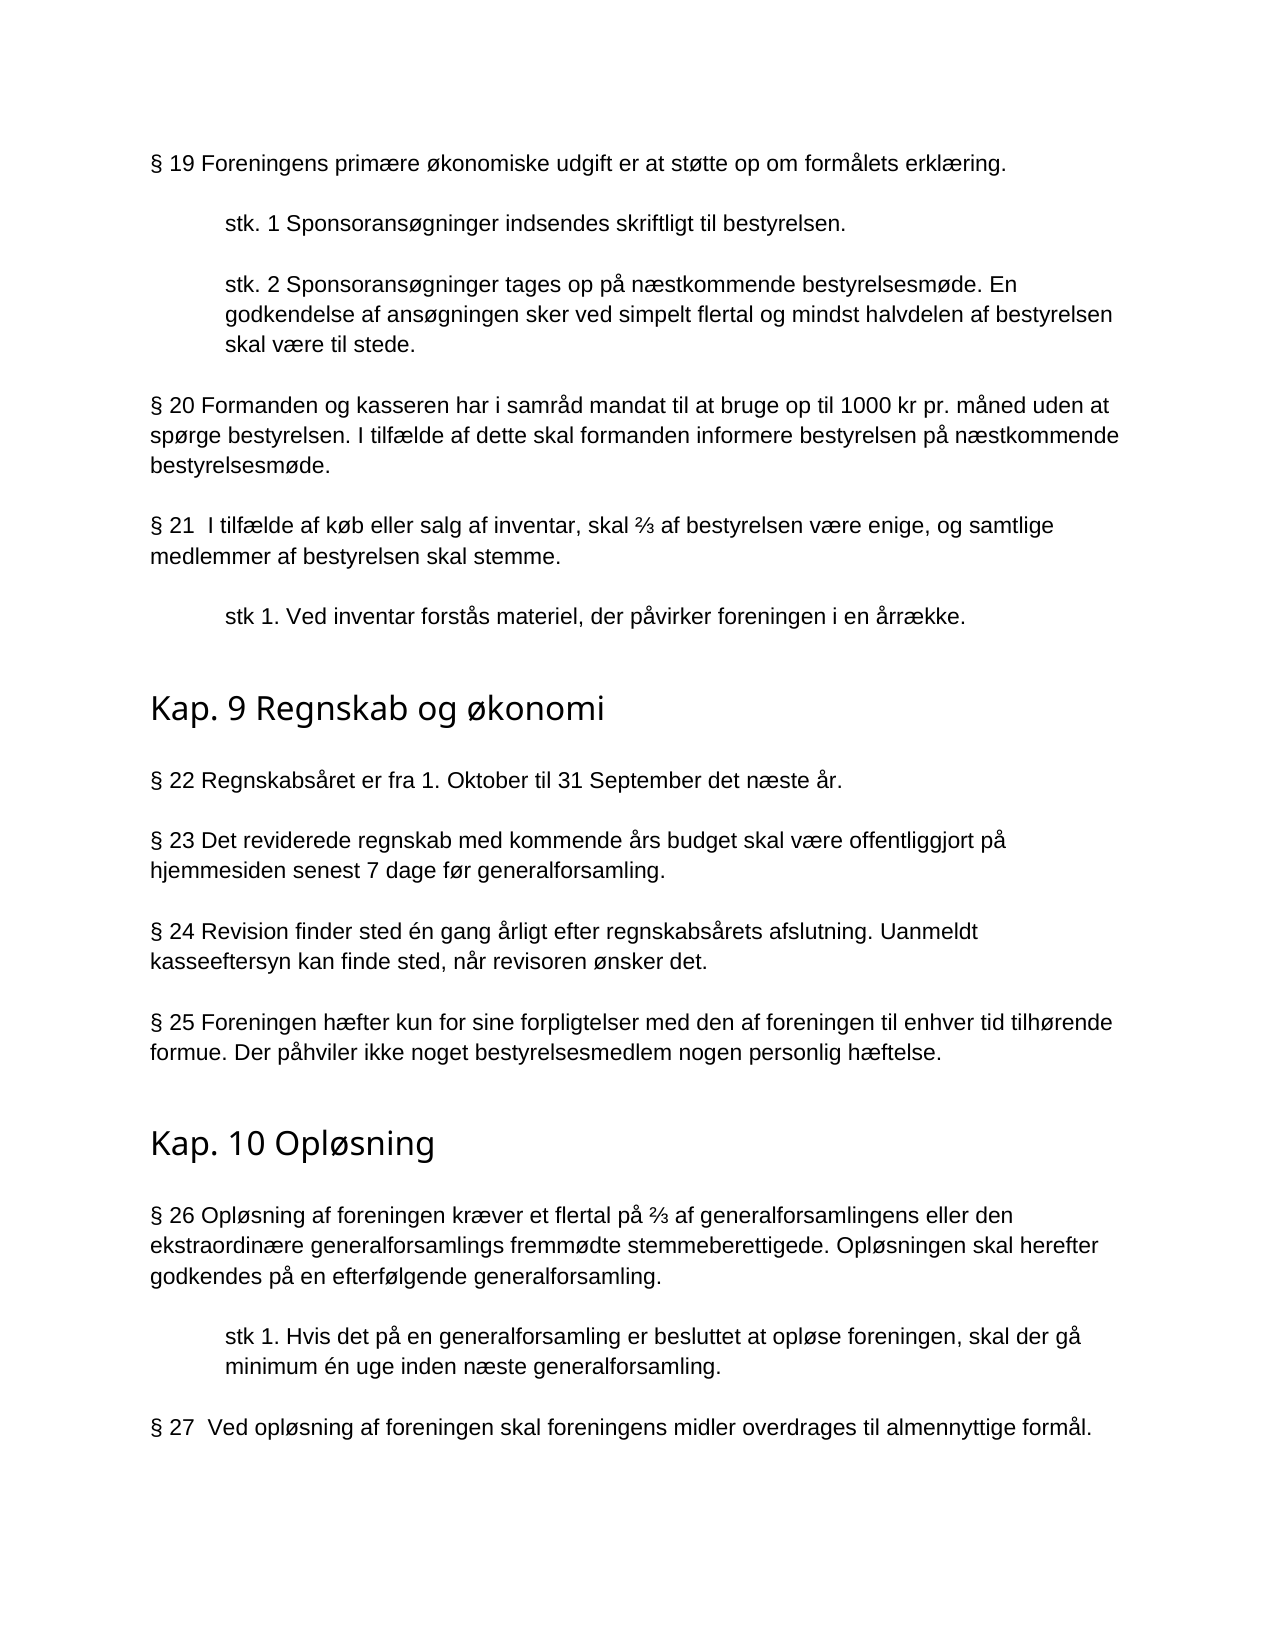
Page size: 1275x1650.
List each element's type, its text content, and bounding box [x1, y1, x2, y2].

text § 26 Opløsning af foreningen kræver et flertal på ⅔ af generalforsamlingens eller den ekstraordinære generalforsamlings fremmødte stemmeberettigede. Opløsningen skal herefter godkendes på en efterfølgende generalforsamling. [150, 1202, 1125, 1289]
text stk. 1 Sponsoransøgninger indsendes skriftligt til bestyrelsen. [225, 210, 1125, 237]
text § 27 Ved opløsning af foreningen skal foreningens midler overdrages til almennyttige formål. [150, 1414, 1125, 1440]
text § 19 Foreningens primære økonomiske udgift er at støtte op om formålets erklæring. [150, 150, 1125, 176]
subtitle Kap. 10 Opløsning [150, 1120, 1125, 1165]
text stk 1. Ved inventar forstås materiel, der påvirker foreningen i en årrække. [225, 603, 1125, 629]
subtitle Kap. 9 Regnskab og økonomi [150, 684, 1125, 730]
text § 21 I tilfælde af køb eller salg af inventar, skal ⅔ af bestyrelsen være enige, og samtlige medlemmer af bestyrelsen skal stemme. [150, 512, 1125, 569]
text § 20 Formanden og kasseren har i samråd mandat til at bruge op til 1000 kr pr. måned uden at spørge bestyrelsen. I tilfælde af dette skal formanden informere bestyrelsen på næstkommende bestyrelsesmøde. [150, 392, 1125, 478]
text § 25 Foreningen hæfter kun for sine forpligtelser med den af foreningen til enhver tid tilhørende formue. Der påhviler ikke noget bestyrelsesmedlem nogen personlig hæftelse. [150, 1008, 1125, 1065]
text § 22 Regnskabsåret er fra 1. Oktober til 31 September det næste år. [150, 767, 1125, 793]
text stk 1. Hvis det på en generalforsamling er besluttet at opløse foreningen, skal der gå minimum én uge inden næste generalforsamling. [225, 1323, 1125, 1380]
text § 24 Revision finder sted én gang årligt efter regnskabsårets afslutning. Uanmeldt kasseeftersyn kan finde sted, når revisoren ønsker det. [150, 918, 1125, 974]
text stk. 2 Sponsoransøgninger tages op på næstkommende bestyrelsesmøde. En godkendelse af ansøgningen sker ved simpelt flertal og mindst halvdelen af bestyrelsen skal være til stede. [225, 271, 1125, 358]
text § 23 Det reviderede regnskab med kommende års budget skal være offentliggjort på hjemmesiden senest 7 dage før generalforsamling. [150, 827, 1125, 884]
